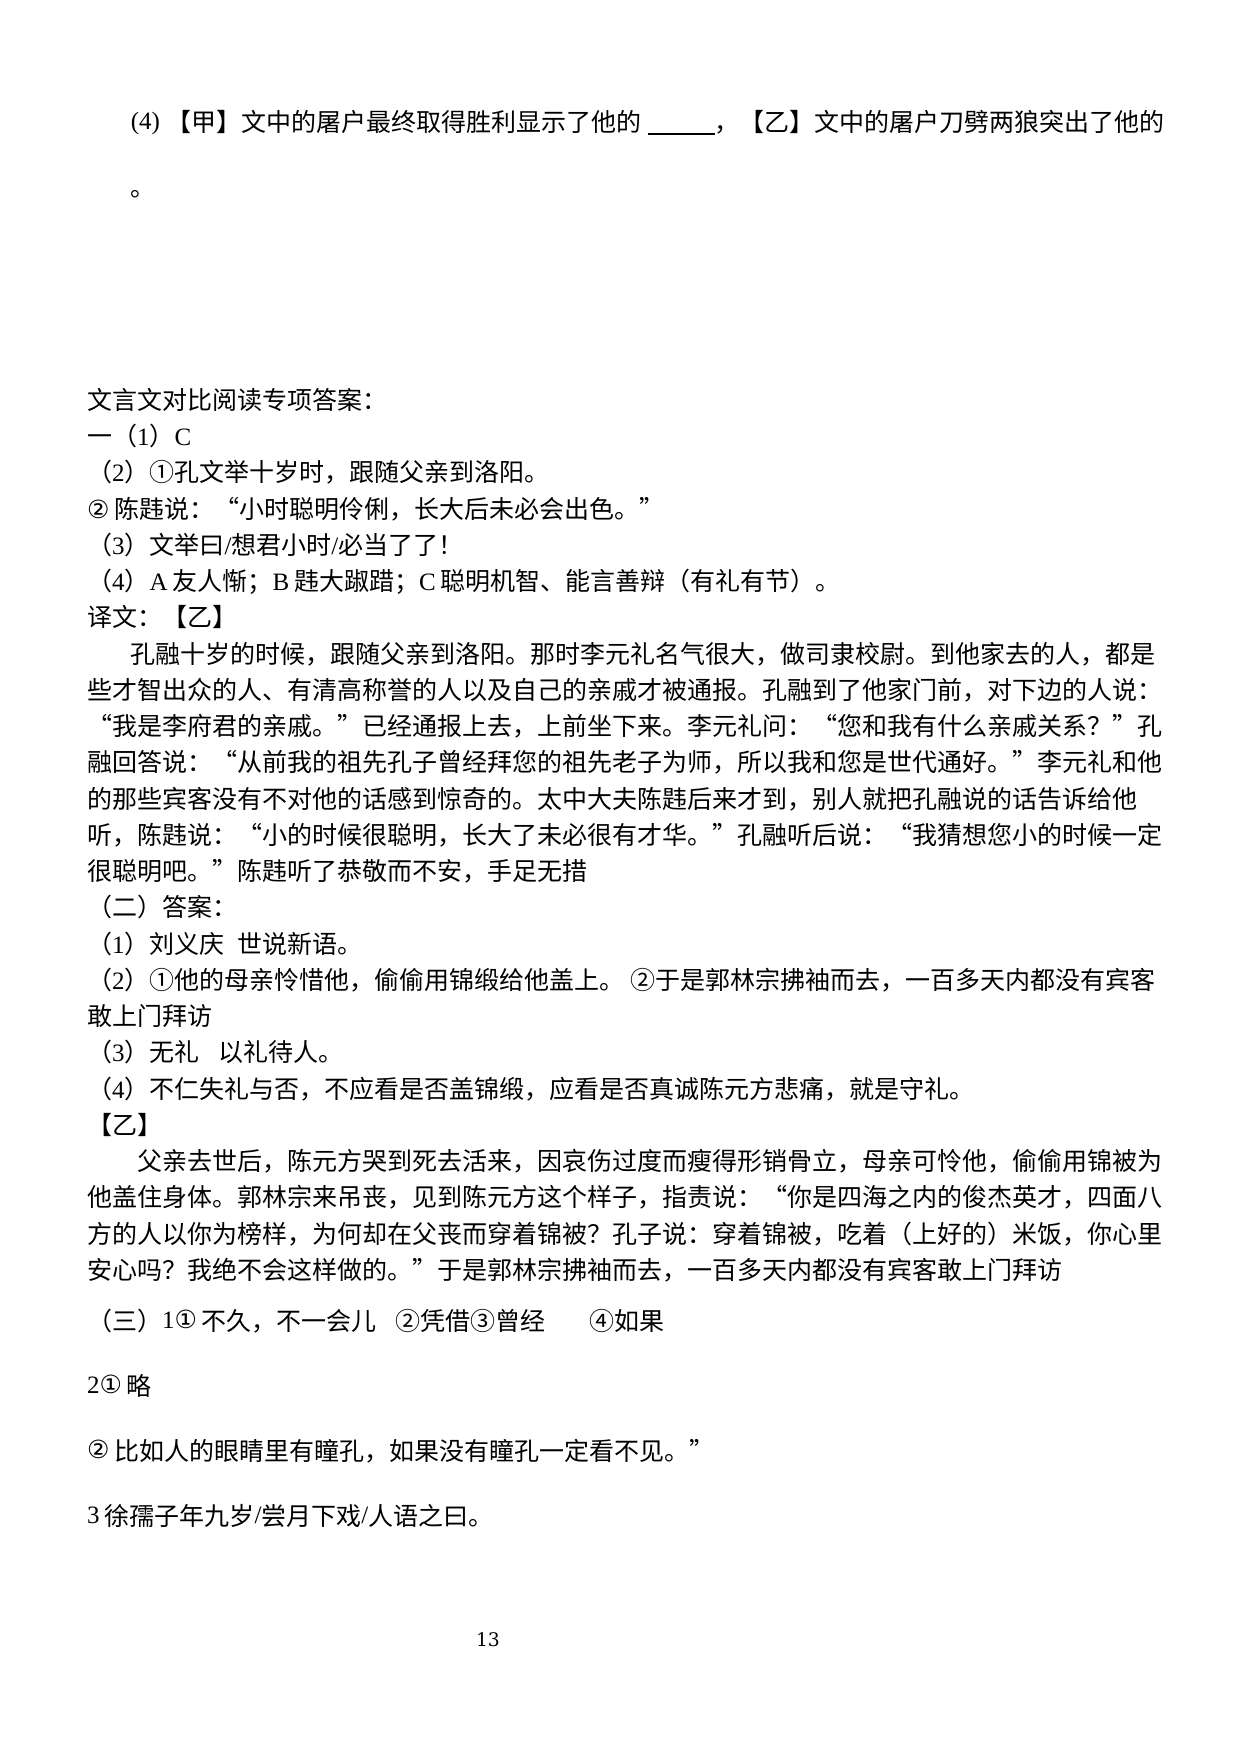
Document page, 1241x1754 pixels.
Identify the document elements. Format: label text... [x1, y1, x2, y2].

text 文言文对比阅读专项答案： 一（1）C （2）①孔文举十岁时，跟随父亲到洛阳。 ②陈韪说：“小时聪明伶俐，长大后未必会出色。” （3）文举曰/想君小时/必当了了！ （4）A友人惭；B韪大踧踖；C聪明机智、能言善辩（有礼有节）。 [87, 380, 1165, 598]
text 译文：【乙】 孔融十岁的时候，跟随父亲到洛阳。那时李元礼名气很大，做司隶校尉。到他家去的人，都是些才智出众的人、有清高称誉的人以及自己的亲戚才被通报。孔融到了他家门前，对下边的人说：“我是李府君的亲戚。”已经通报上去，上前坐下来。李元礼问：“您和我有什么亲戚关系？”孔融回答说：“从前我的祖先孔子曾经拜您的祖先老子为师，所以我和您是世代通好。”李元礼和他的那些宾客没有不对他的话感到惊奇的。太中大夫陈韪后来才到，别人就把孔融说的话告诉给他听，陈韪说：“小的时候很聪明，长大了未必很有才华。”孔融听后说：“我猜想您小的时候一定很聪明吧。”陈韪听了恭敬而不安，手足无措 [87, 598, 1165, 888]
text 3徐孺子年九岁/尝月下戏/人语之曰。 [87, 1482, 1165, 1547]
list (4) 【甲】文中的屠户最终取得胜利显示了他的 ，【乙】文中的屠户刀劈两狼突出了他的 。 [131, 88, 1165, 218]
text 2①略 ②比如人的眼睛里有瞳孔，如果没有瞳孔一定看不见。” [87, 1352, 1165, 1482]
list 答案： （1）刘义庆 世说新语。 （2）①他的母亲怜惜他，偷偷用锦缎给他盖上。 ②于是郭林宗拂袖而去，一百多天内都没有宾客敢上门拜访 （3）无礼 以礼待人。 （4）不仁失礼与否，不应看是否盖锦缎，应看是否真诚陈元方悲痛，就是守礼。 【乙】 父亲去世后，陈元方哭到死去活来，因哀伤过度而瘦得形销骨立，母亲可怜他，偷偷用锦被为他盖住身体。郭林宗来吊丧，见到陈元方这个样子，指责说：“你是四海之内的俊杰英才，四面八方的人以你为榜样，为何却在父丧而穿着锦被？孔子说：穿着锦被，吃着（上好的）米饭，你心里安心吗？我绝不会这样做的。”于是郭林宗拂袖而去，一百多天内都没有宾客敢上门拜访 [87, 888, 1165, 1287]
text （三）1①不久，不一会儿 ②凭借③曾经 ④如果 [87, 1287, 1165, 1352]
